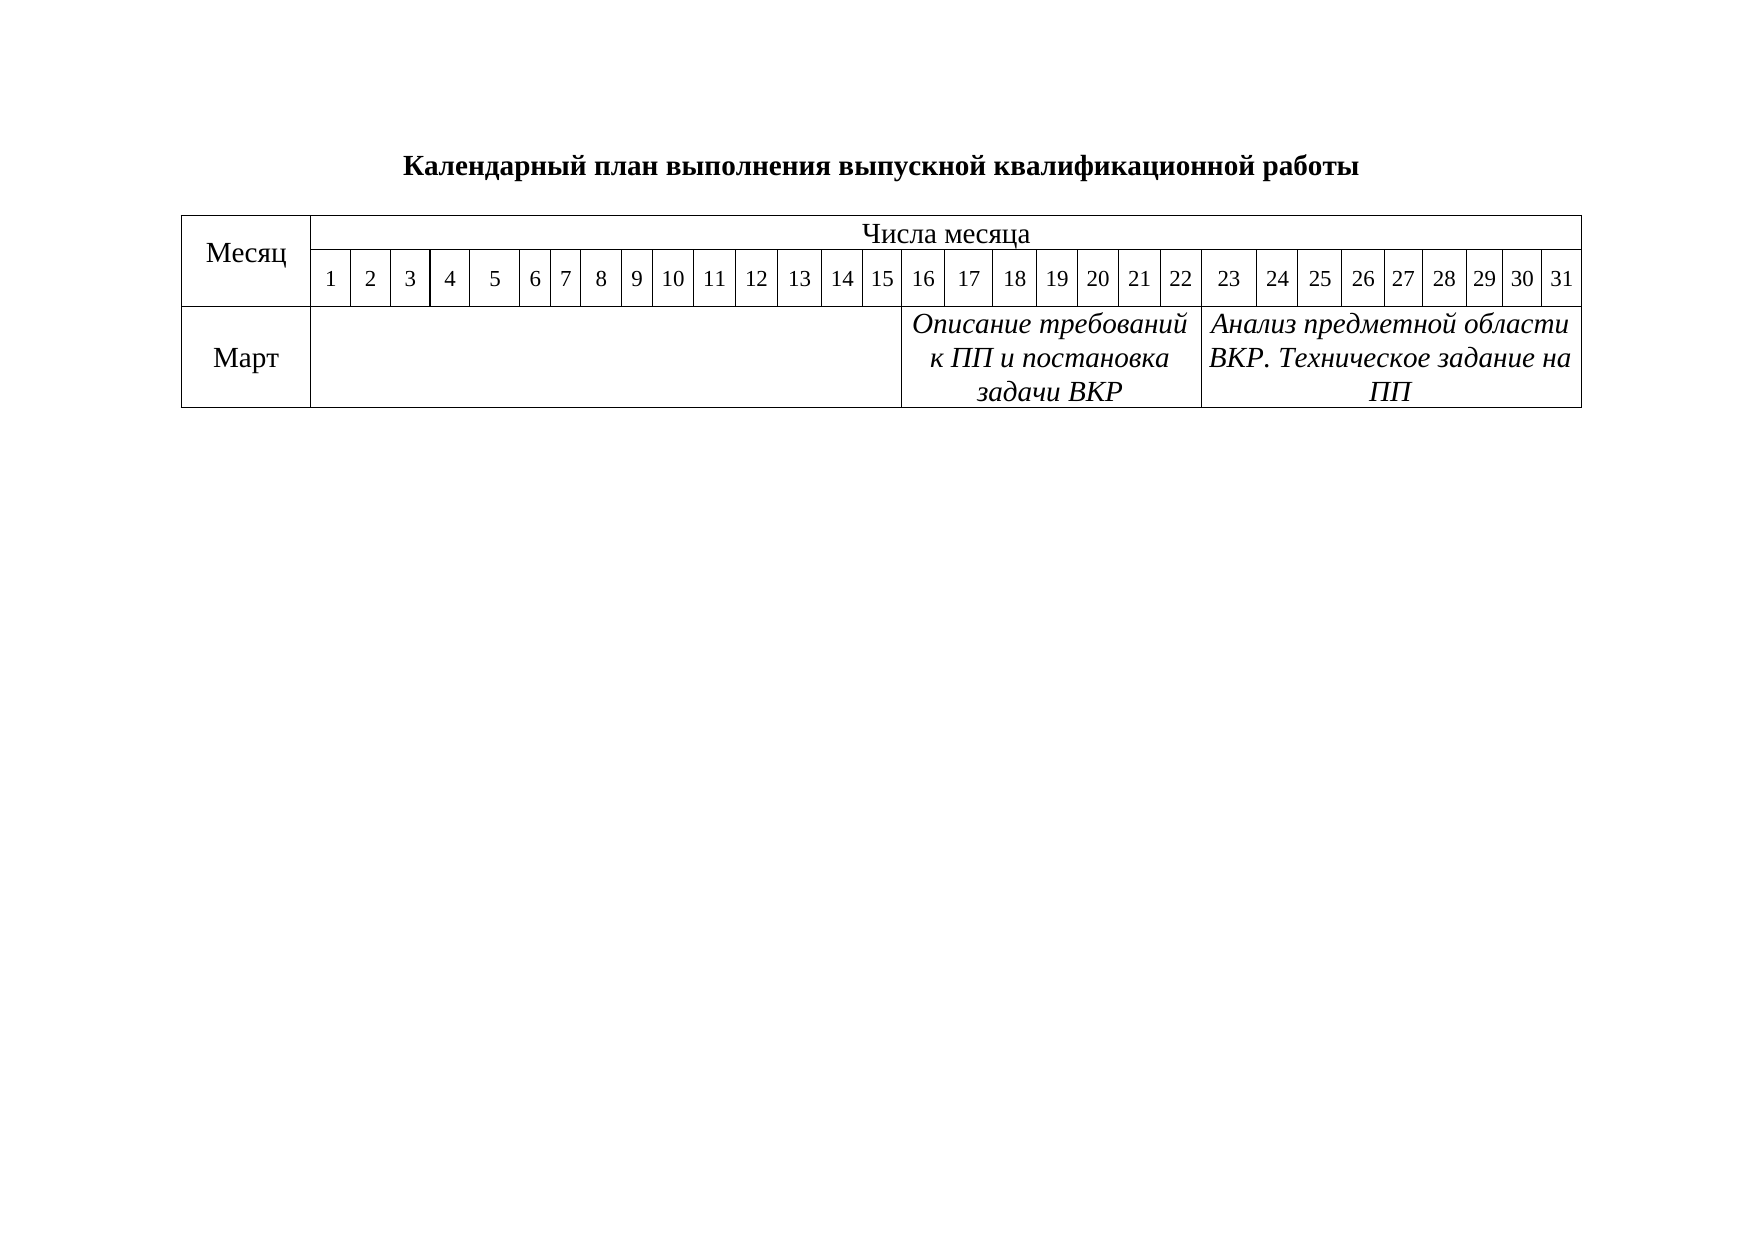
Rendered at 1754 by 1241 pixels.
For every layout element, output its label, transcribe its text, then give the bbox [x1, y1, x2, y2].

table_cell 1 [311, 250, 350, 306]
table_cell 11 [694, 250, 735, 306]
table_cell 6 [520, 250, 550, 306]
table_cell 28 [1423, 250, 1466, 306]
table_cell 4 [431, 250, 469, 306]
table_cell 9 [622, 250, 652, 306]
table_cell 25 [1298, 250, 1341, 306]
table_cell 12 [736, 250, 777, 306]
table_cell 20 [1078, 250, 1118, 306]
table_cell 2 [351, 250, 390, 306]
table_cell 26 [1342, 250, 1384, 306]
table_cell 27 [1385, 250, 1422, 306]
table_cell Март [182, 307, 310, 407]
table_cell 30 [1503, 250, 1541, 306]
table_cell 10 [653, 250, 693, 306]
table_cell 18 [993, 250, 1036, 306]
text Календарный план выполнения выпускной квалификационной работы [103, 148, 1659, 181]
table_header Числа месяца [311, 216, 1581, 249]
table_cell Анализ предметной области ВКР. Техническое задание на ПП [1202, 307, 1581, 407]
table_cell [311, 307, 901, 407]
table_cell 31 [1542, 250, 1581, 306]
table_cell Описание требований к ПП и постановка задачи ВКР [902, 307, 1201, 407]
table_cell 23 [1202, 250, 1256, 306]
table_cell 22 [1161, 250, 1201, 306]
table_cell 8 [581, 250, 621, 306]
table_header Месяц [182, 216, 310, 306]
table_cell 19 [1037, 250, 1077, 306]
table_cell 29 [1467, 250, 1502, 306]
table_cell 3 [391, 250, 429, 306]
table_cell 24 [1257, 250, 1297, 306]
table_cell 21 [1119, 250, 1160, 306]
table_cell 5 [470, 250, 519, 306]
table_cell 17 [945, 250, 992, 306]
table_cell 15 [863, 250, 901, 306]
table_cell 16 [902, 250, 944, 306]
table_cell 13 [778, 250, 821, 306]
table_cell 14 [822, 250, 862, 306]
table_cell 7 [551, 250, 580, 306]
